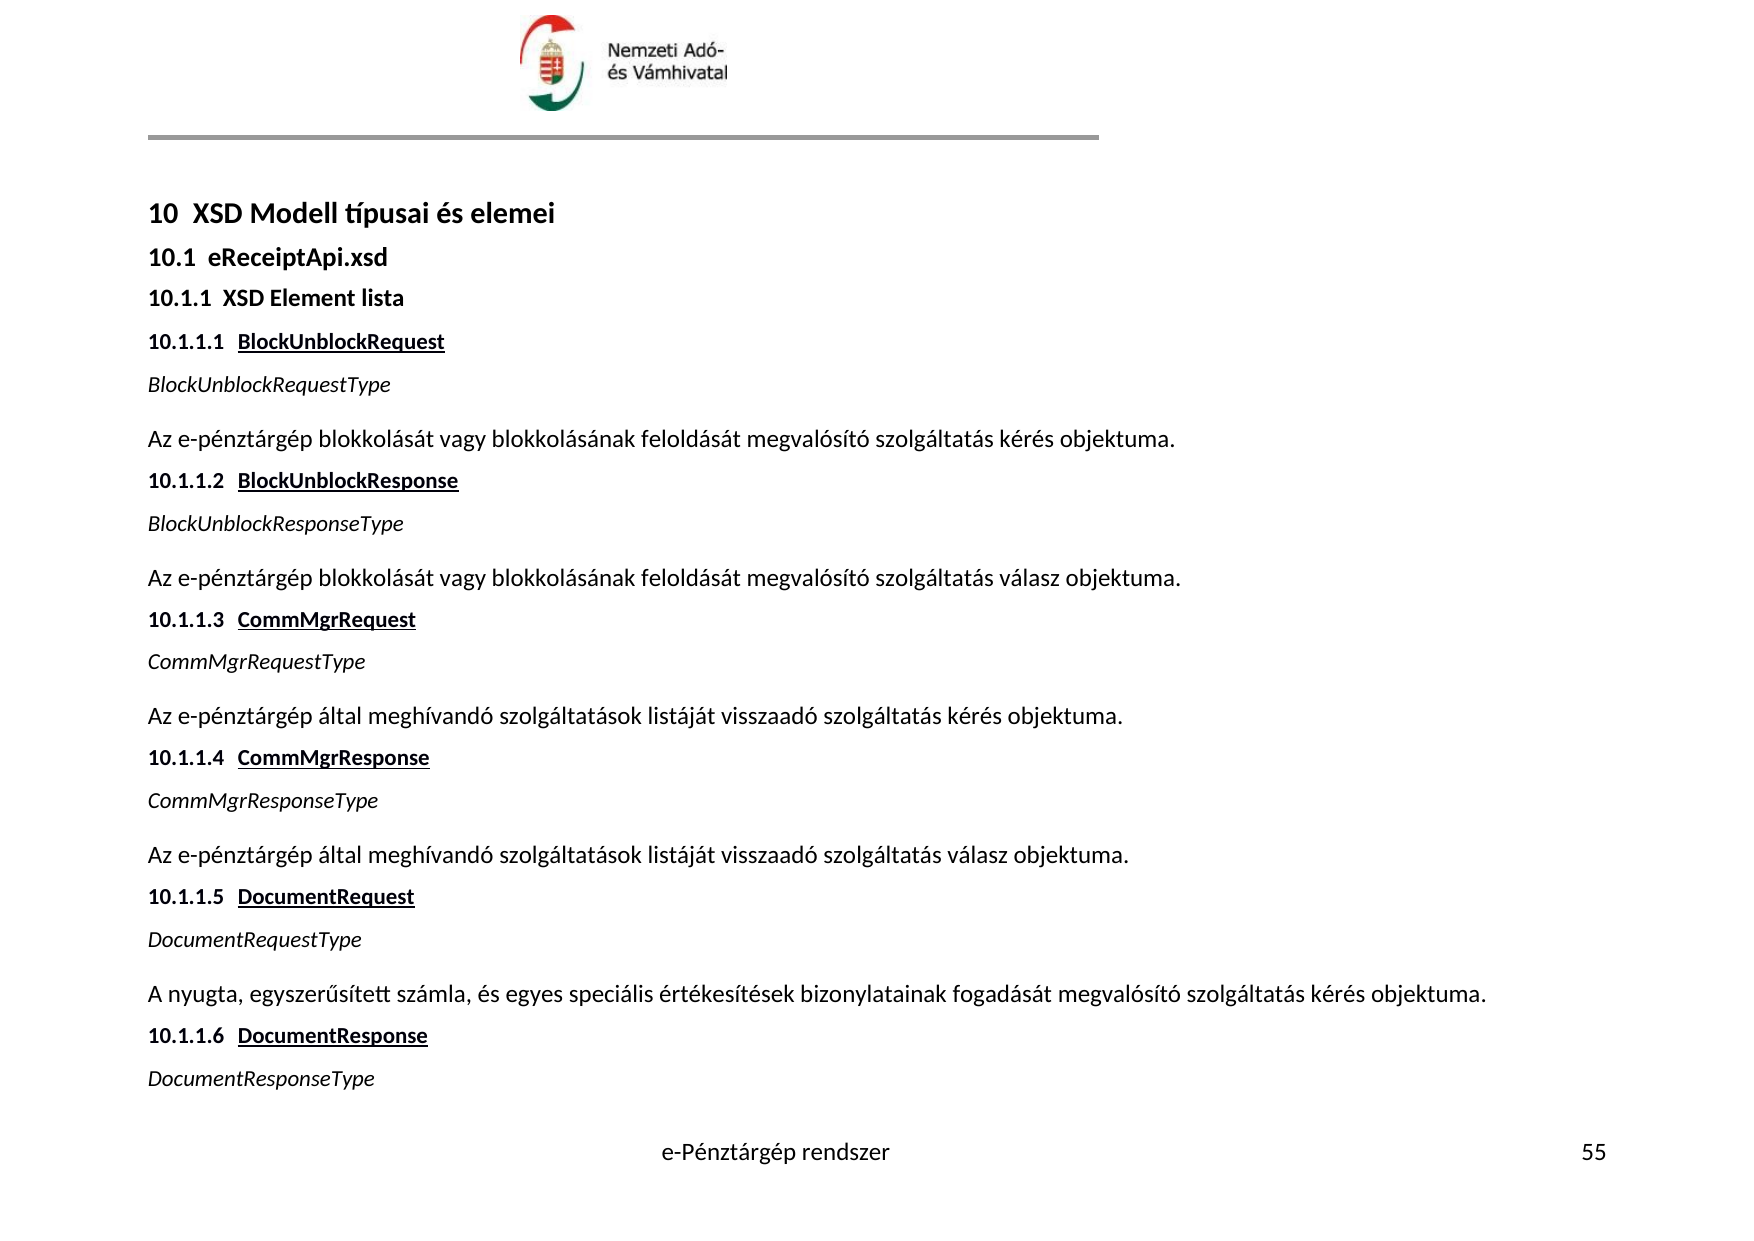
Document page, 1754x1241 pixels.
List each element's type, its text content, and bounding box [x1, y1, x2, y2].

text Az e-pénztárgép által meghívandó szolgáltatások listáját visszaadó szolgáltatás kérés objektuma. [148, 701, 1606, 731]
text BlockUnblockResponseType [148, 509, 1606, 537]
subtitle CommMgrRequest [148, 605, 1606, 633]
text A nyugta, egyszerűsített számla, és egyes speciális értékesítések bizonylatainak fogadását megvalósító szolgáltatás kérés objektuma. [148, 978, 1606, 1008]
subtitle XSD Element lista [148, 282, 1606, 312]
subtitle eReceiptApi.xsd [148, 240, 1606, 273]
subtitle DocumentResponse [148, 1021, 1606, 1049]
text BlockUnblockRequestType [148, 370, 1606, 398]
text Az e-pénztárgép blokkolását vagy blokkolásának feloldását megvalósító szolgáltatás kérés objektuma. [148, 423, 1606, 453]
subtitle XSD Modell típusai és elemei [148, 194, 1606, 231]
subtitle DocumentRequest [148, 882, 1606, 910]
text DocumentRequestType [148, 925, 1606, 953]
text CommMgrRequestType [148, 647, 1606, 676]
subtitle CommMgrResponse [148, 743, 1606, 772]
subtitle BlockUnblockRequest [148, 327, 1606, 355]
subtitle BlockUnblockResponse [148, 466, 1606, 494]
text Az e-pénztárgép blokkolását vagy blokkolásának feloldását megvalósító szolgáltatás válasz objektuma. [148, 562, 1606, 592]
text CommMgrResponseType [148, 786, 1606, 814]
picture [520, 15, 727, 111]
text Az e-pénztárgép által meghívandó szolgáltatások listáját visszaadó szolgáltatás válasz objektuma. [148, 839, 1606, 870]
text DocumentResponseType [148, 1064, 1606, 1092]
